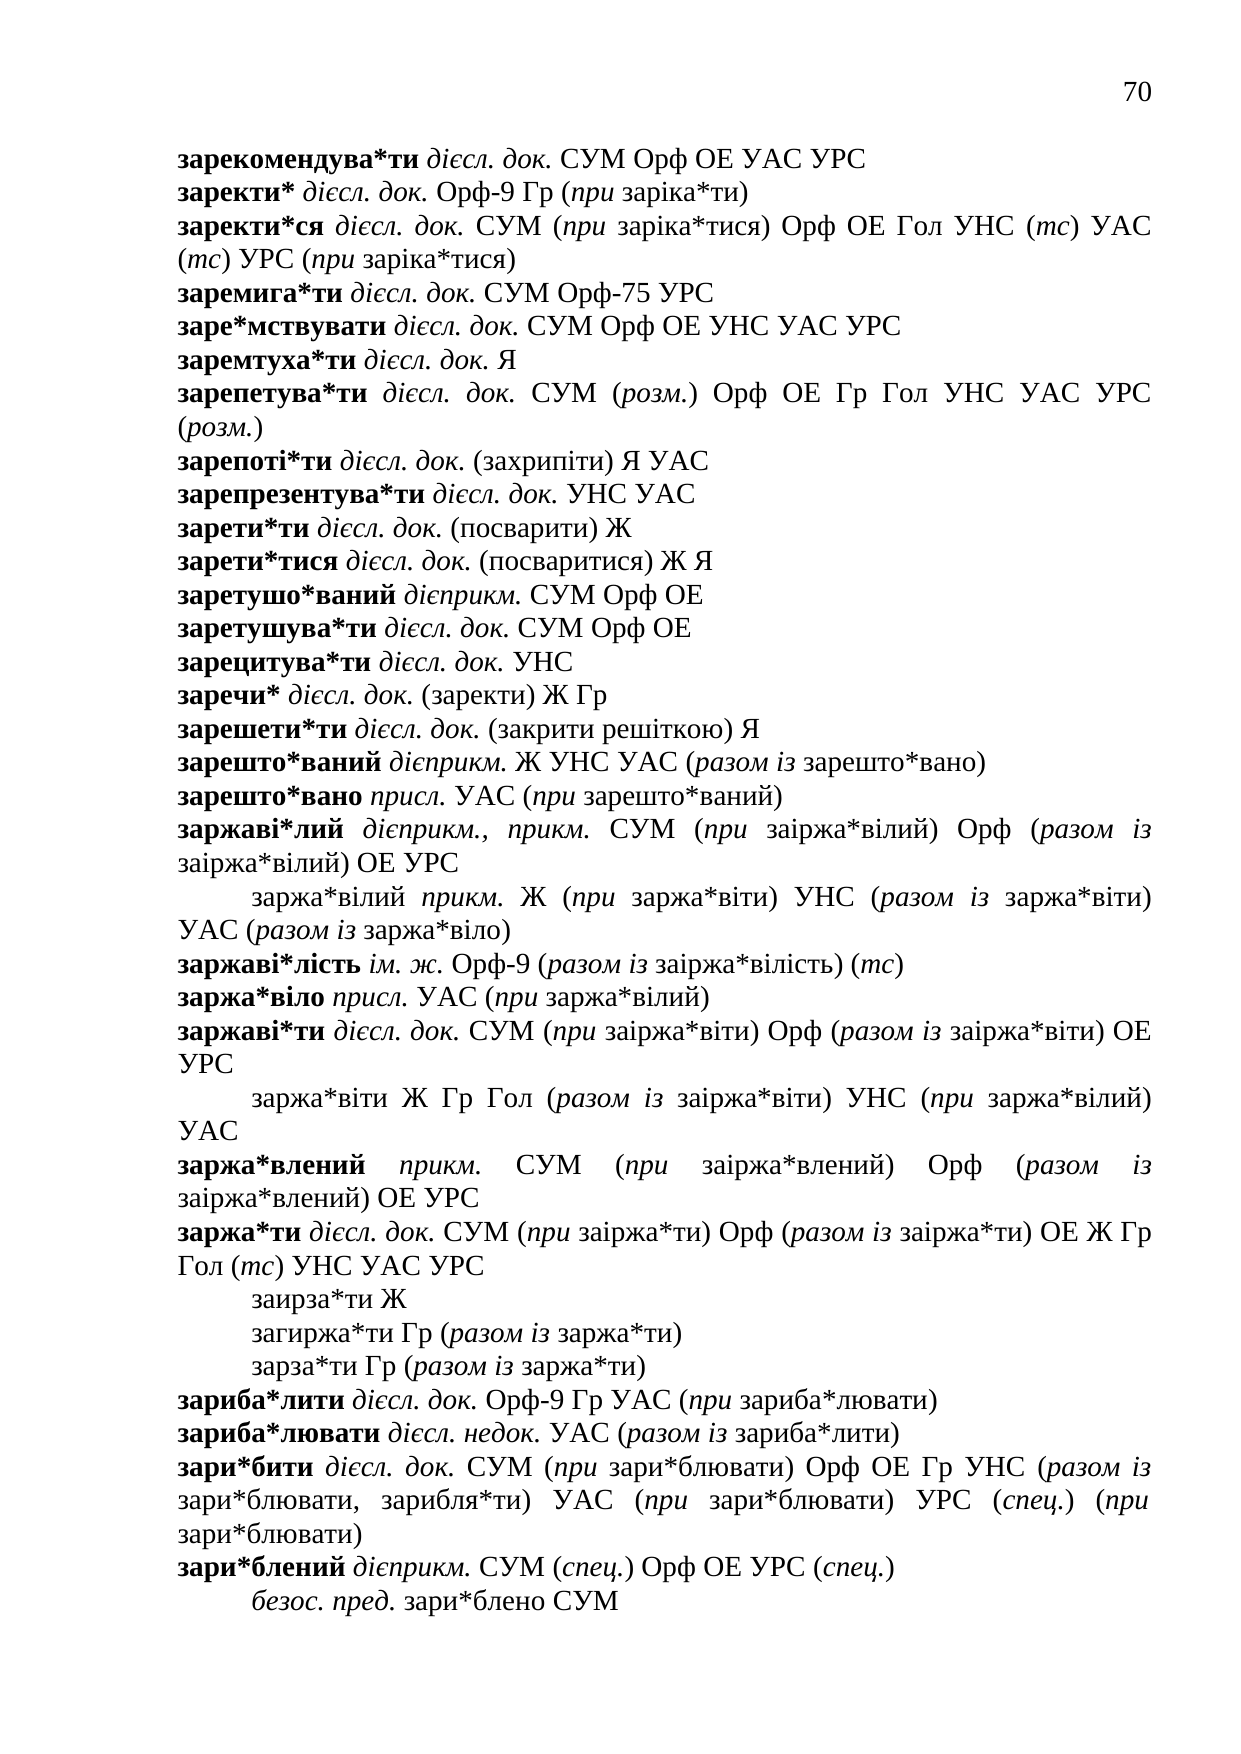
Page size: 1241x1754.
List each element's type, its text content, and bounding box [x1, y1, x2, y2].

text зарепоті*ти дієсл. док. (захрипіти) Я УАС [177, 443, 1152, 476]
text заржа*вілий прикм. Ж (при заржа*віти) УНС (разом із заржа*віти) УАС (разом із заржа*віло) [177, 879, 1152, 946]
text заржа*ти дієсл. док. СУМ (при заіржа*ти) Орф (разом із заіржа*ти) ОЕ Ж Гр Гол (тс) УНС УАС УРС [177, 1214, 1152, 1281]
text заректи*ся дієсл. док. СУМ (при заріка*тися) Орф ОЕ Гол УНС (тс) УАС (тс) УРС (при заріка*тися) [177, 208, 1152, 275]
text зарети*ти дієсл. док. (посварити) Ж [177, 510, 1152, 543]
text зари*бити дієсл. док. СУМ (при зари*блювати) Орф ОЕ Гр УНС (разом із зари*блювати, зарибля*ти) УАС (при зари*блювати) УРС (спец.) (при зари*блювати) [177, 1449, 1152, 1549]
text заретушува*ти дієсл. док. СУМ Орф ОЕ [177, 610, 1152, 644]
text заре*мствувати дієсл. док. СУМ Орф ОЕ УНС УАС УРС [177, 308, 1152, 342]
text зарепрезентува*ти дієсл. док. УНС УАС [177, 476, 1152, 510]
text заремтуха*ти дієсл. док. Я [177, 342, 1152, 376]
text заирза*ти Ж [177, 1281, 1152, 1315]
text заржаві*лий дієприкм., прикм. СУМ (при заіржа*вілий) Орф (разом із заіржа*вілий) ОЕ УРС [177, 812, 1152, 879]
text загиржа*ти Гр (разом із заржа*ти) [177, 1315, 1152, 1348]
text заржаві*ти дієсл. док. СУМ (при заіржа*віти) Орф (разом із заіржа*віти) ОЕ УРС [177, 1013, 1152, 1080]
text зарешети*ти дієсл. док. (закрити решіткою) Я [177, 711, 1152, 744]
text зарети*тися дієсл. док. (посваритися) Ж Я [177, 543, 1152, 577]
text безос. пред. зари*блено СУМ [177, 1583, 1152, 1617]
text зариба*лити дієсл. док. Орф-9 Гр УАС (при зариба*лювати) [177, 1382, 1152, 1415]
text зарецитува*ти дієсл. док. УНС [177, 644, 1152, 677]
text зарекомендува*ти дієсл. док. СУМ Орф ОЕ УАС УРС [177, 141, 1152, 174]
text заржа*віло присл. УАС (при заржа*вілий) [177, 979, 1152, 1013]
text заречи* дієсл. док. (заректи) Ж Гр [177, 677, 1152, 711]
text заректи* дієсл. док. Орф-9 Гр (при заріка*ти) [177, 174, 1152, 208]
text заремига*ти дієсл. док. СУМ Орф-75 УРС [177, 275, 1152, 308]
text зарза*ти Гр (разом із заржа*ти) [177, 1348, 1152, 1382]
text зарешто*вано присл. УАС (при зарешто*ваний) [177, 778, 1152, 812]
text заржа*влений прикм. СУМ (при заіржа*влений) Орф (разом із заіржа*влений) ОЕ УРС [177, 1147, 1152, 1214]
text заржаві*лість ім. ж. Орф-9 (разом із заіржа*вілість) (тс) [177, 946, 1152, 979]
text зарепетува*ти дієсл. док. СУМ (розм.) Орф ОЕ Гр Гол УНС УАС УРС (розм.) [177, 376, 1152, 443]
text зарешто*ваний дієприкм. Ж УНС УАС (разом із зарешто*вано) [177, 744, 1152, 778]
text заретушо*ваний дієприкм. СУМ Орф ОЕ [177, 577, 1152, 610]
text заржа*віти Ж Гр Гол (разом із заіржа*віти) УНС (при заржа*вілий) УАС [177, 1080, 1152, 1147]
text зари*блений дієприкм. СУМ (спец.) Орф ОЕ УРС (спец.) [177, 1549, 1152, 1583]
text зариба*лювати дієсл. недок. УАС (разом із зариба*лити) [177, 1415, 1152, 1449]
